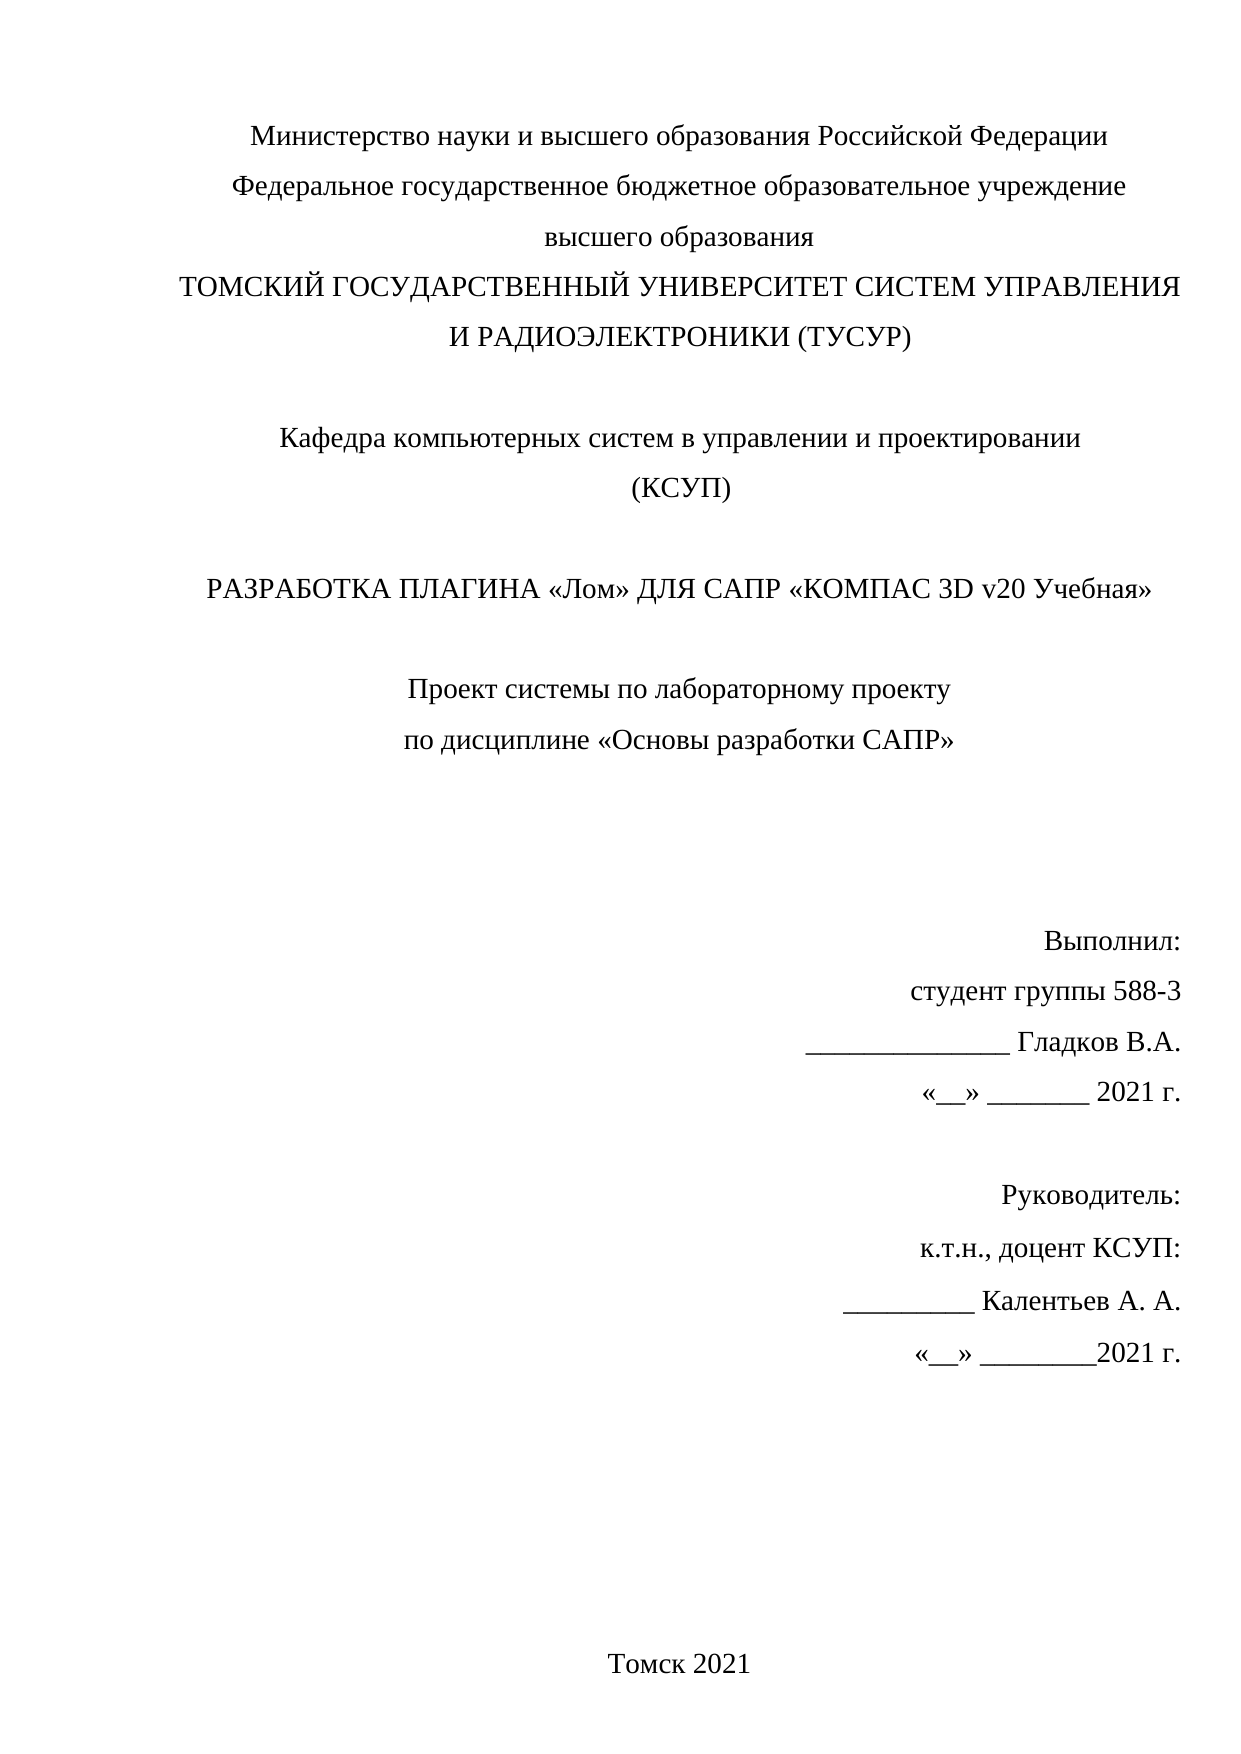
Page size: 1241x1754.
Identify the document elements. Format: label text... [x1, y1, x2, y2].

text ______________ Гладков В.А. [325, 1024, 1181, 1057]
text Выполнил: [325, 923, 1181, 957]
text к.т.н., доцент КСУП: [177, 1230, 1181, 1263]
text Федеральное государственное бюджетное образовательное учреждение высшего образования [177, 168, 1181, 252]
text студент группы 588-3 [325, 973, 1181, 1007]
text Министерство науки и высшего образования Российской Федерации [177, 118, 1181, 152]
text Проект системы по лабораторному проекту [177, 672, 1181, 705]
text «__» _______ 2021 г. [325, 1074, 1181, 1108]
text _________ Калентьев A. А. [177, 1283, 1181, 1316]
text по дисциплине «Основы разработки САПР» [177, 722, 1181, 755]
text РАЗРАБОТКА ПЛАГИНА «Лом» ДЛЯ САПР «КОМПАС 3D v20 Учебная» [177, 571, 1181, 604]
text ТОМСКИЙ ГОСУДАРСТВЕННЫЙ УНИВЕРСИТЕТ СИСТЕМ УПРАВЛЕНИЯ И РАДИОЭЛЕКТРОНИКИ (ТУСУР) [177, 269, 1183, 353]
text «__» ________2021 г. [177, 1336, 1181, 1369]
text (КСУП) [177, 470, 1185, 504]
text Кафедра компьютерных систем в управлении и проектировании [177, 420, 1183, 453]
text Руководитель: [177, 1177, 1181, 1211]
